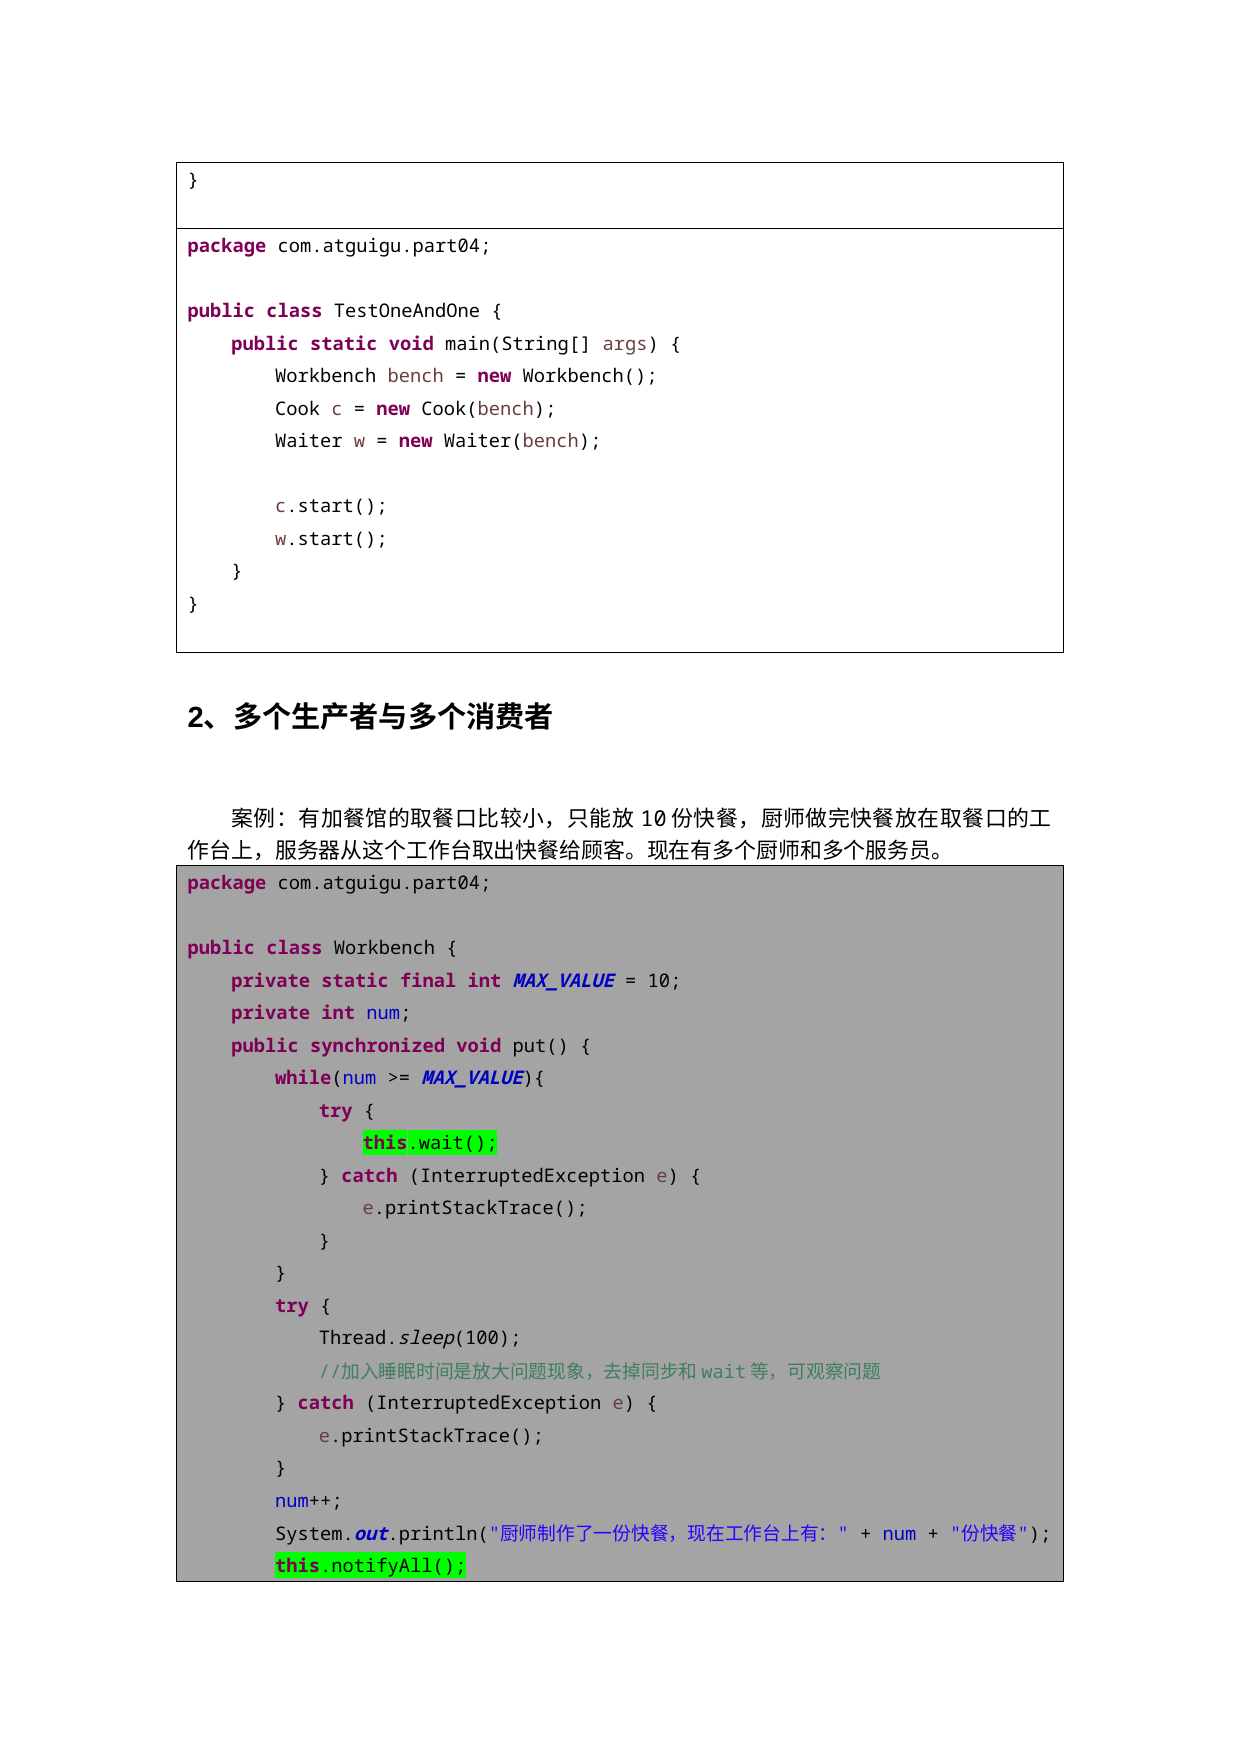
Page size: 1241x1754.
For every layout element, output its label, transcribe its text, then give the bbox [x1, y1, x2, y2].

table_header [177, 866, 1063, 1581]
table_cell package com.atguigu.part04; public class TestOneAndOne { public static void main(String[] args) { Workbench bench = new Workbench(); Cook c = new Cook(bench); Waiter w = new Waiter(bench); c.start(); w.start(); } } [177, 229, 1063, 652]
subtitle 2、多个生产者与多个消费者 [187, 682, 1053, 747]
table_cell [177, 163, 1063, 228]
text 案例：有加餐馆的取餐口比较小，只能放10份快餐，厨师做完快餐放在取餐口的工作台上，服务器从这个工作台取出快餐给顾客。现在有多个厨师和多个服务员。 [187, 800, 1053, 865]
